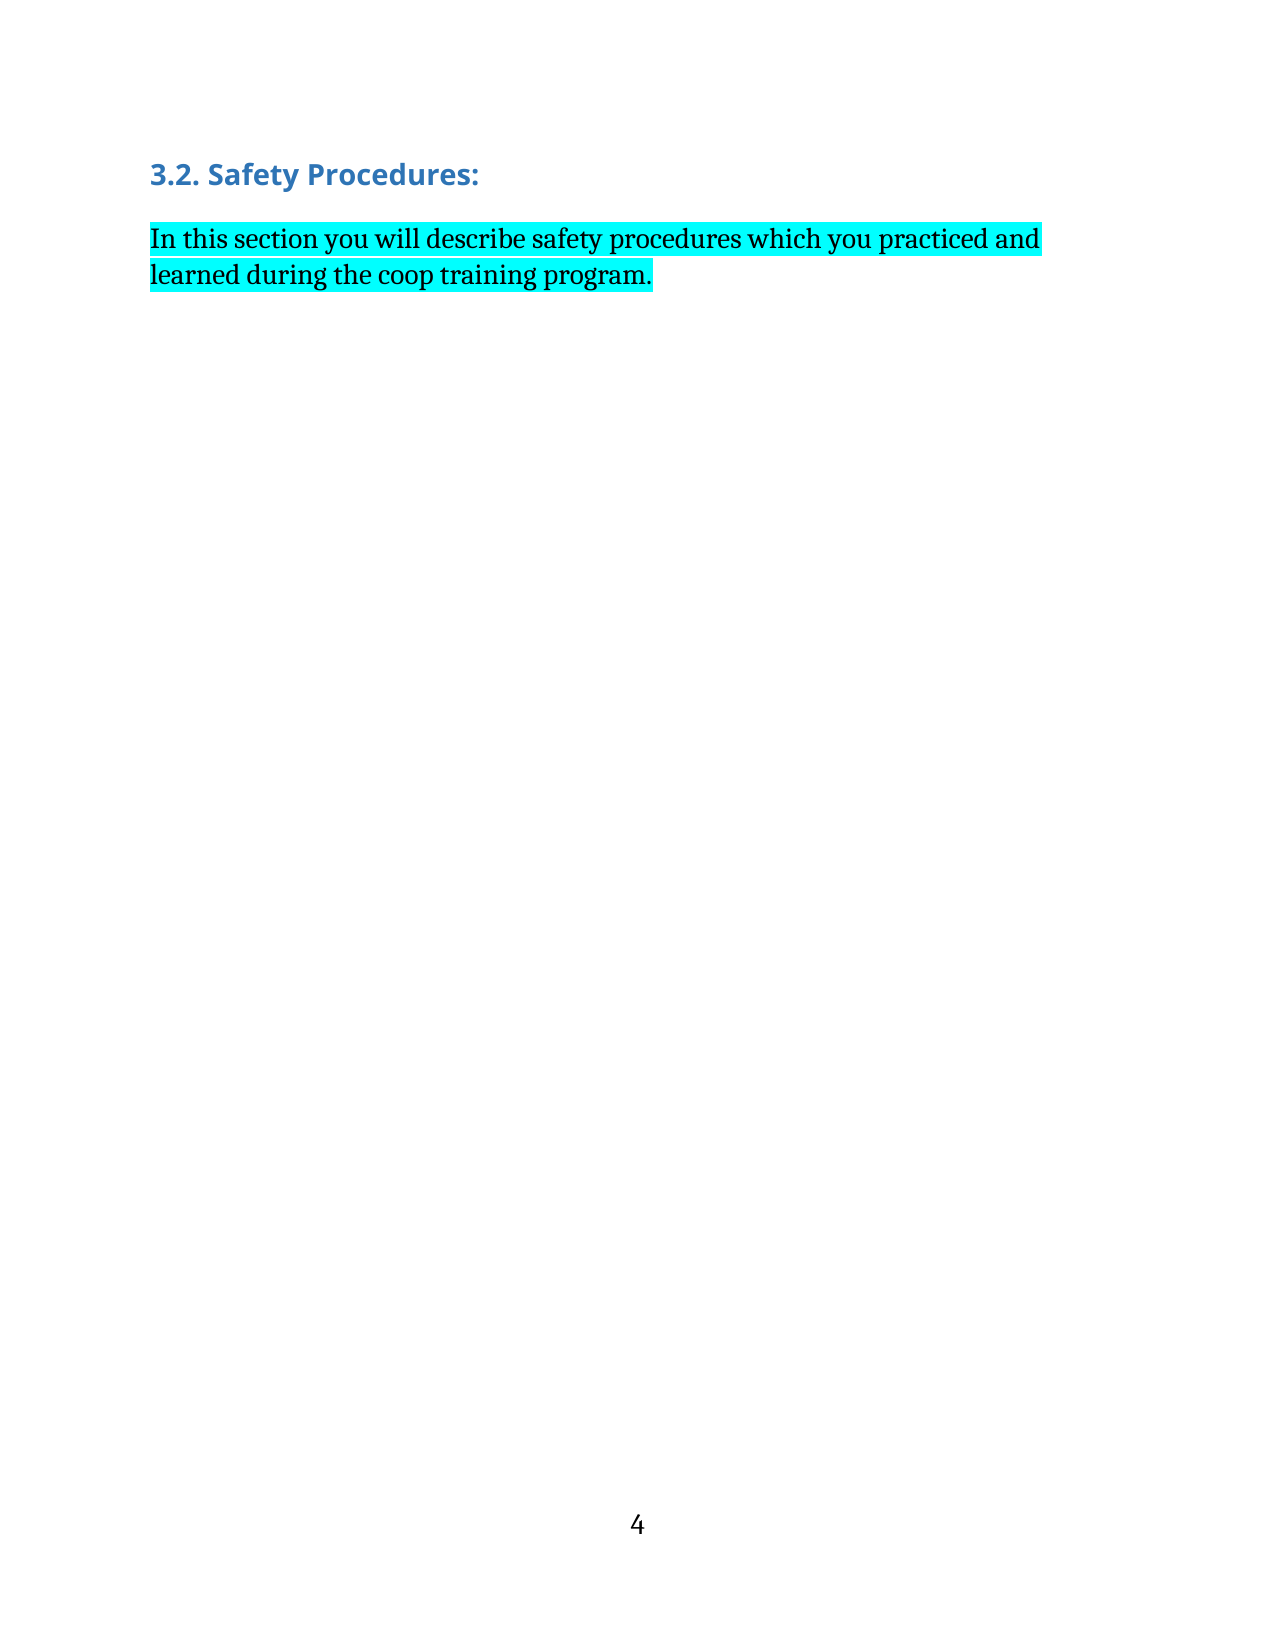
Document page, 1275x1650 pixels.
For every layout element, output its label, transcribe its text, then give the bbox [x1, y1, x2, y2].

text In this section you will describe safety procedures which you practiced and learned during the coop training program. [150, 222, 1125, 292]
subtitle Safety Procedures: [150, 154, 1125, 194]
